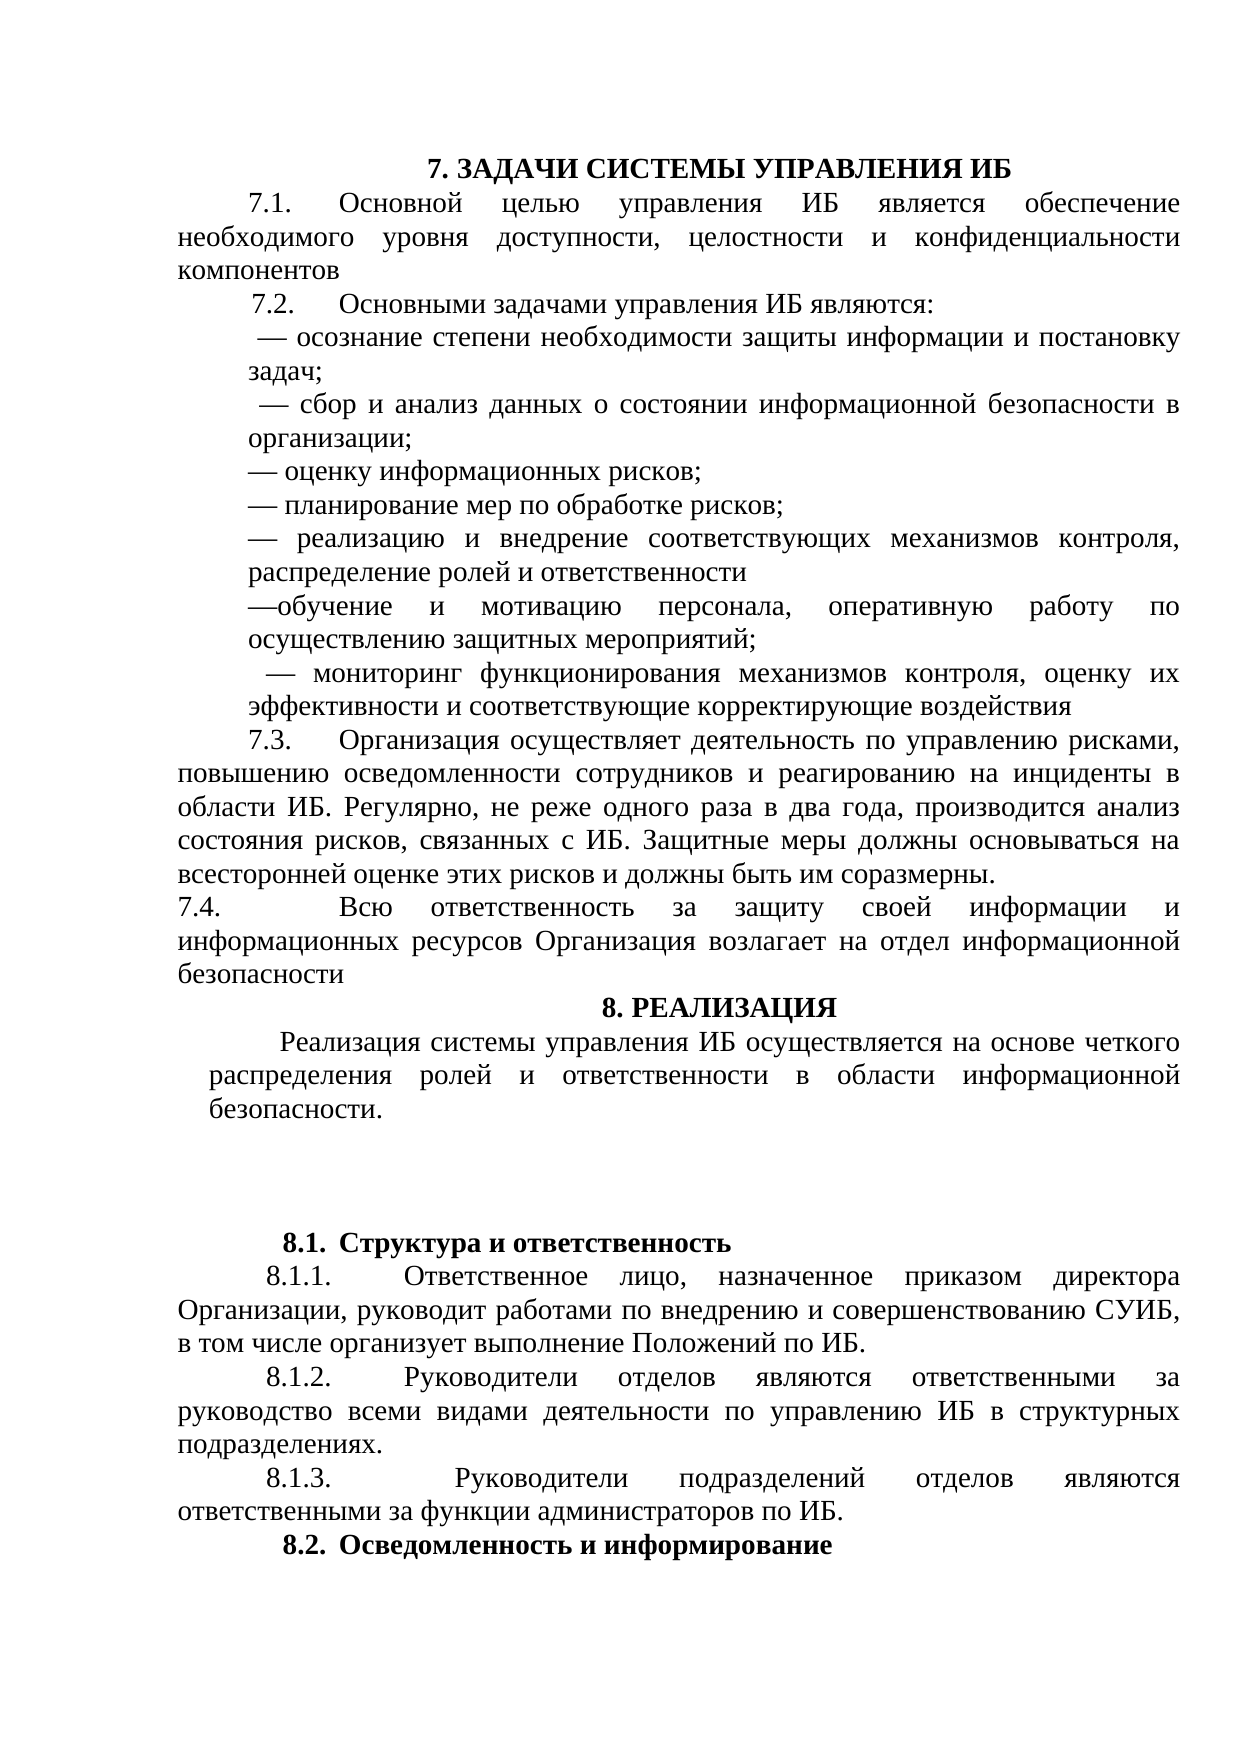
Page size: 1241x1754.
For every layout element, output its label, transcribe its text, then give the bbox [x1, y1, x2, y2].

subtitle ЗАДАЧИ СИСТЕМЫ УПРАВЛЕНИЯ ИБ [427, 152, 1181, 185]
subtitle РЕАЛИЗАЦИЯ [602, 990, 1181, 1024]
text —обучение и мотивацию персонала, оперативную работу по осуществлению защитных мероприятий; [248, 588, 1181, 655]
text — сбор и анализ данных о состоянии информационной безопасности в организации; [248, 386, 1181, 453]
list Всю ответственность за защиту своей информации и информационных ресурсов Организация возлагает на отдел информационной безопасности [177, 889, 1181, 990]
subtitle Осведомленность и информирование [282, 1527, 1181, 1560]
text Реализация системы управления ИБ осуществляется на основе четкого распределения ролей и ответственности в области информационной безопасности. [209, 1024, 1181, 1124]
list Руководители подразделений отделов являются ответственными за функции администраторов по ИБ. [177, 1460, 1181, 1527]
text — планирование мер по обработке рисков; [248, 487, 1181, 521]
list Руководители отделов являются ответственными за руководство всеми видами деятельности по управлению ИБ в структурных подразделениях. [177, 1359, 1181, 1460]
text — реализацию и внедрение соответствующих механизмов контроля, распределение ролей и ответственности [248, 521, 1181, 588]
list Основной целью управления ИБ является обеспечение необходимого уровня доступности, целостности и конфиденциальности компонентов [177, 185, 1181, 286]
text — мониторинг функционирования механизмов контроля, оценку их эффективности и соответствующие корректирующие воздействия [248, 655, 1181, 722]
list Ответственное лицо, назначенное приказом директора Организации, руководит работами по внедрению и совершенствованию СУИБ, в том числе организует выполнение Положений по ИБ. [177, 1258, 1181, 1359]
subtitle Структура и ответственность [282, 1225, 1181, 1258]
text — оценку информационных рисков; [248, 453, 1181, 487]
text — осознание степени необходимости защиты информации и постановку задач; [248, 319, 1181, 386]
list Организация осуществляет деятельность по управлению рисками, повышению осведомленности сотрудников и реагированию на инциденты в области ИБ. Регулярно, не реже одного раза в два года, производится анализ состояния рисков, связанных с ИБ. Защитные меры должны основываться на всесторонней оценке этих рисков и должны быть им соразмерны. [177, 722, 1181, 889]
list Основными задачами управления ИБ являются: [177, 286, 1181, 319]
